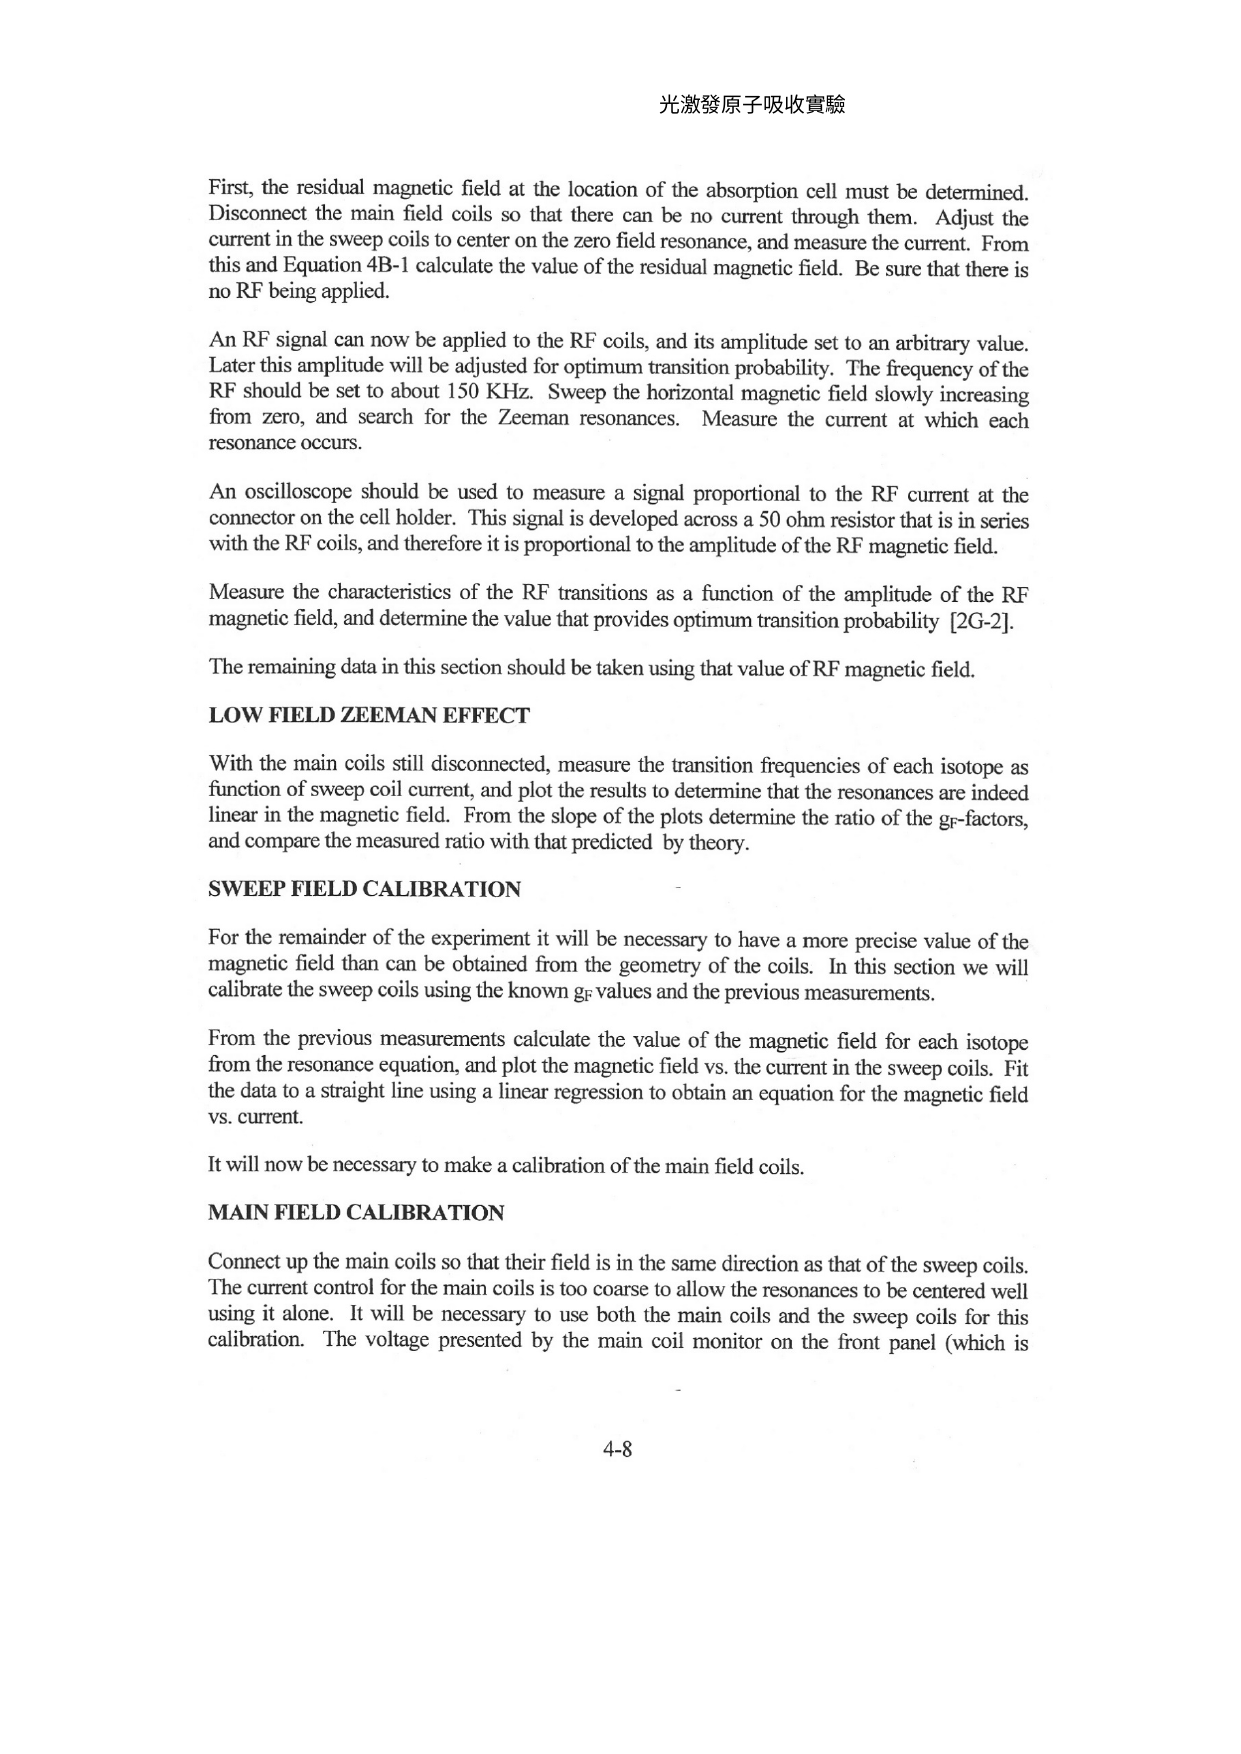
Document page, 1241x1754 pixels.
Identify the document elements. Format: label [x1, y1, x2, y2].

picture [187, 164, 1053, 1479]
